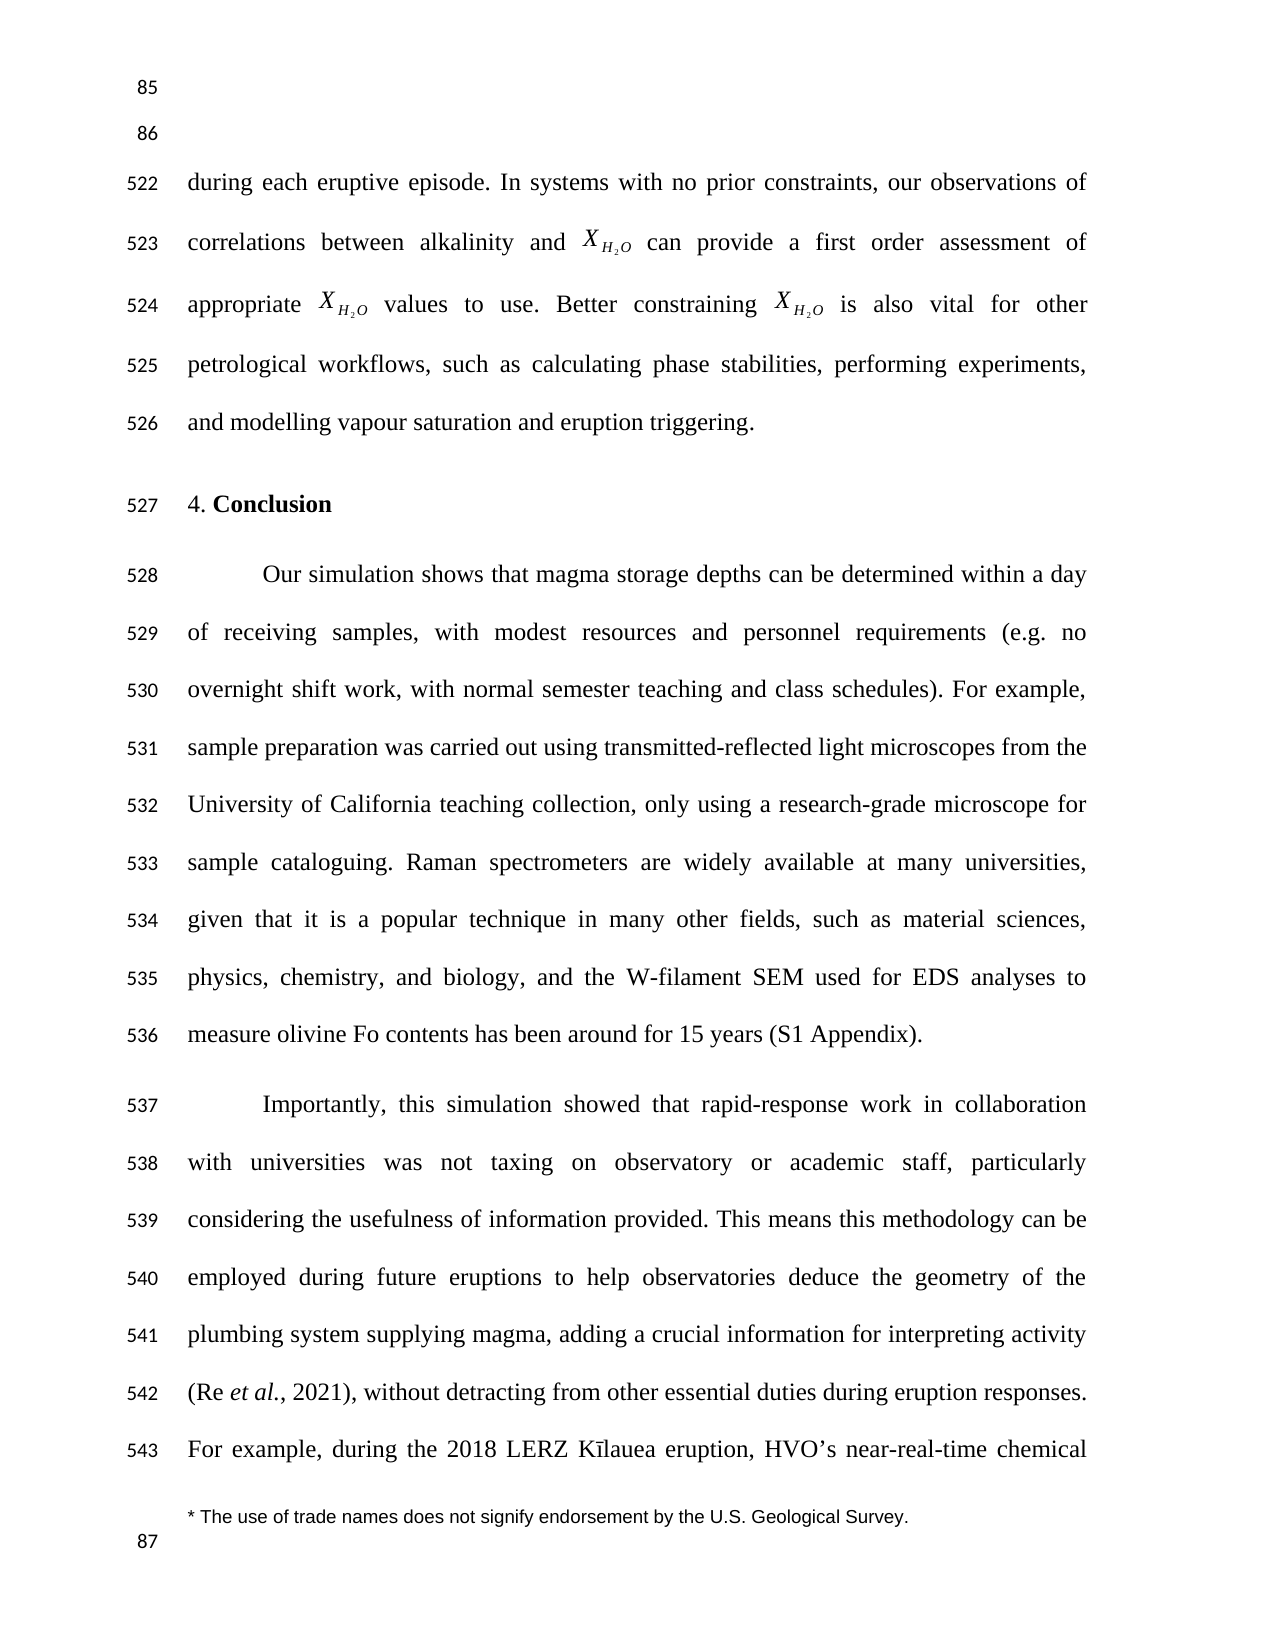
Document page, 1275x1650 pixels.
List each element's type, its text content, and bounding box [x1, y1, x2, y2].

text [187, 1089, 1087, 1463]
text Our simulation shows that magma storage depths can be determined within a day of receiving samples, with modest resources and personnel requirements (e.g. no overnight shift work, with normal semester teaching and class schedules). For example, sample preparation was carried out using transmitted-reflected light microscopes from the University of California teaching collection, only using a research-grade microscope for sample cataloguing. Raman spectrometers are widely available at many universities, given that it is a popular technique in many other fields, such as material sciences, physics, chemistry, and biology, and the W-filament SEM used for EDS analyses to measure olivine Fo contents has been around for 15 years (S1 Appendix). [187, 559, 1087, 1048]
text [187, 167, 1087, 435]
subtitle 4. Conclusion [187, 489, 1087, 518]
